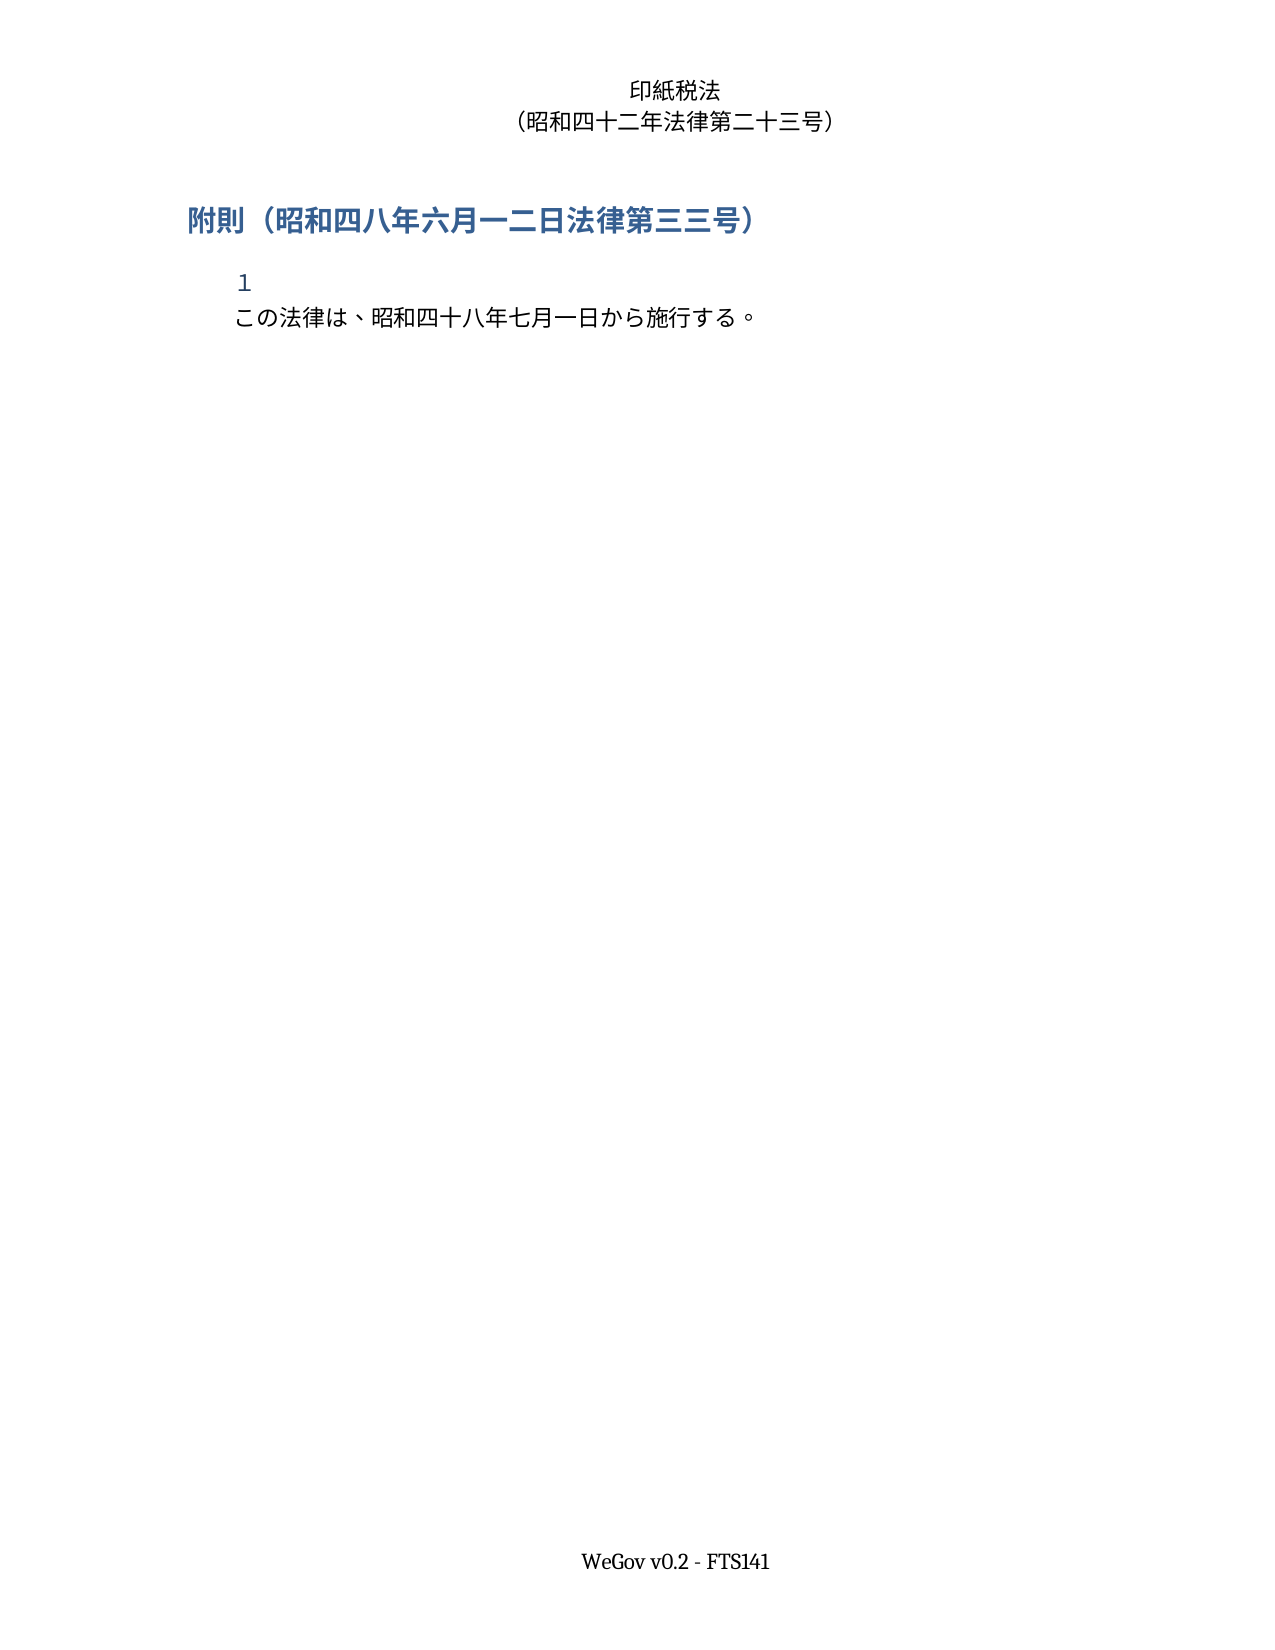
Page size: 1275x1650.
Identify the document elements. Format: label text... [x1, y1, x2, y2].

subtitle １ [233, 266, 1087, 298]
subtitle 附則（昭和四八年六月一二日法律第三三号） [187, 200, 1087, 240]
text この法律は、昭和四十八年七月一日から施行する。 [233, 302, 1087, 334]
